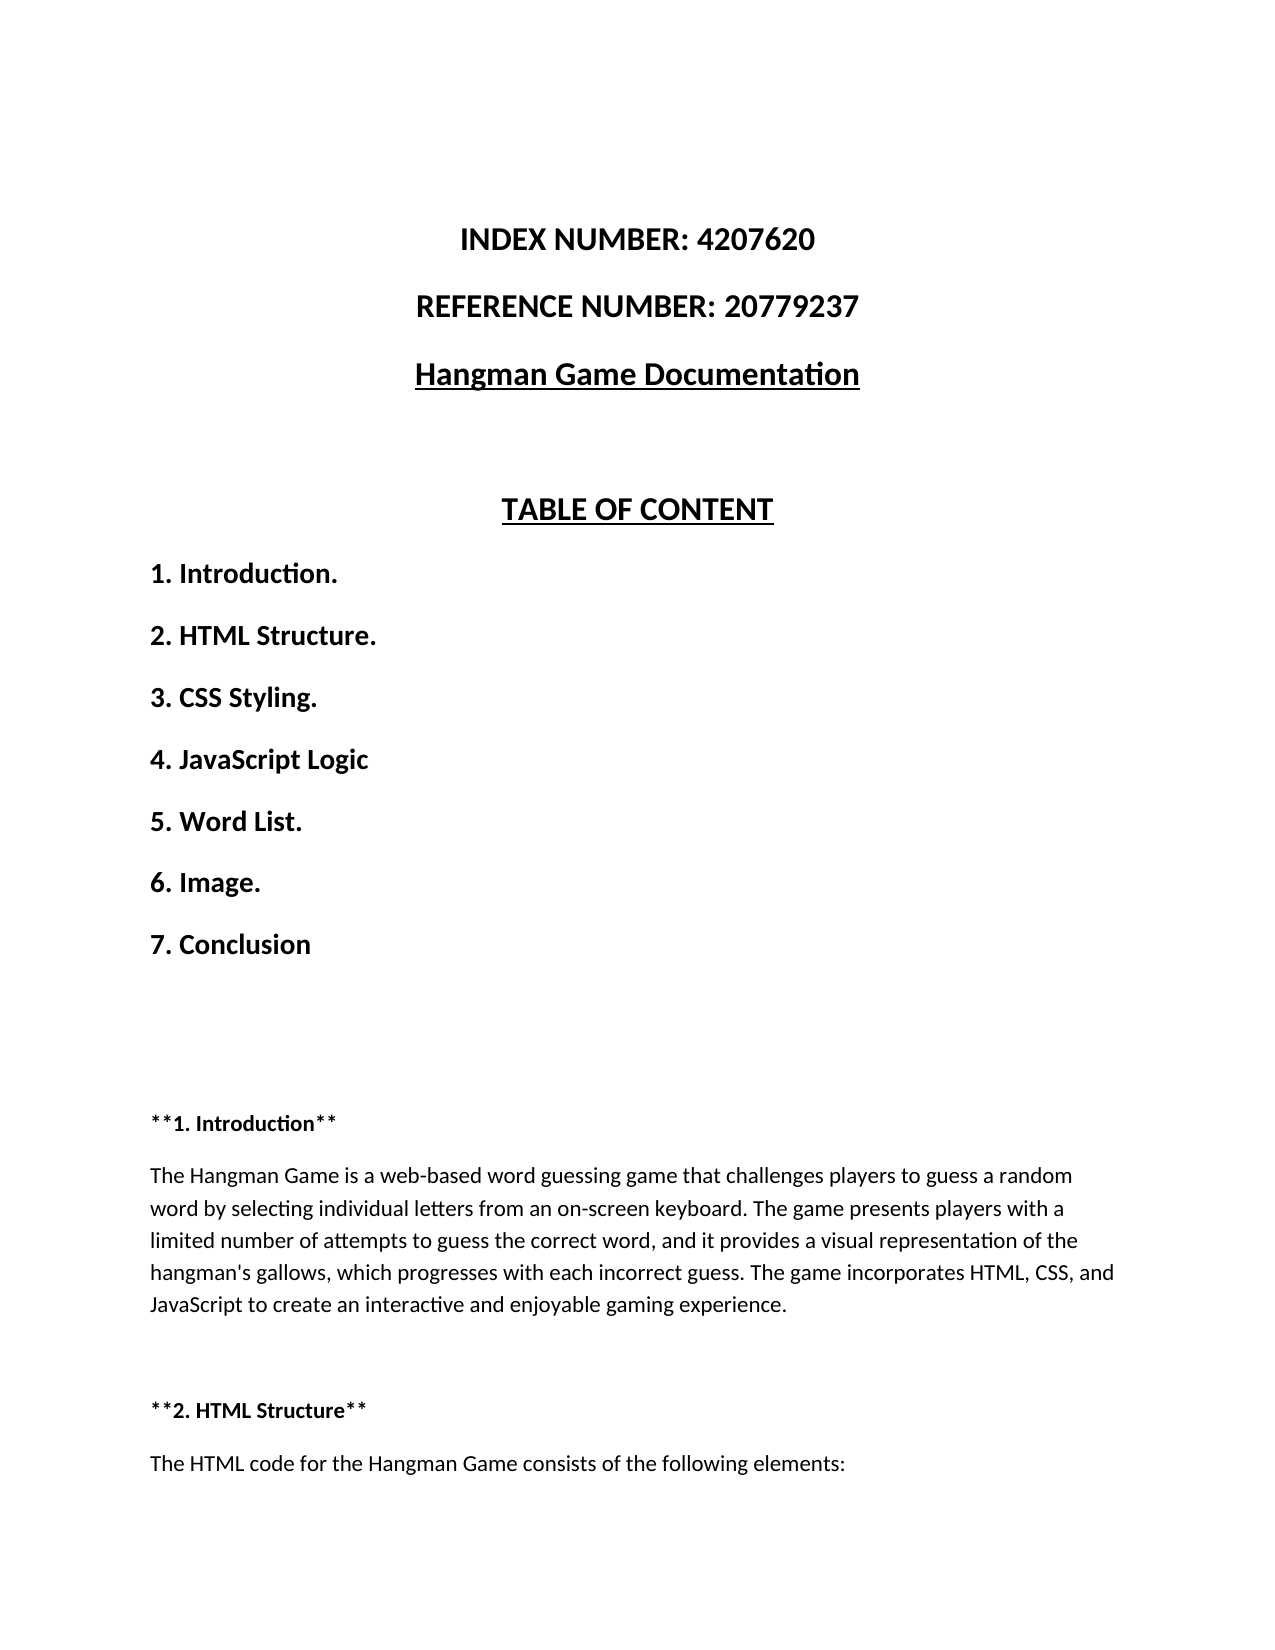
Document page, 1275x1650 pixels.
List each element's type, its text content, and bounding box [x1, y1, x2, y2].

text 6. Image. [150, 864, 1125, 900]
text REFERENCE NUMBER: 20779237 [150, 285, 1125, 326]
text **2. HTML Structure** [150, 1396, 1125, 1424]
text 2. HTML Structure. [150, 617, 1125, 653]
text 1. Introduction. [150, 556, 1125, 591]
text **1. Introduction** [150, 1109, 1125, 1137]
text Hangman Game Documentation [150, 353, 1125, 393]
text 7. Conclusion [150, 926, 1125, 962]
text 4. JavaScript Logic [150, 741, 1125, 777]
text The Hangman Game is a web-based word guessing game that challenges players to guess a random word by selecting individual letters from an on-screen keyboard. The game presents players with a limited number of attempts to guess the correct word, and it provides a visual representation of the hangman's gallows, which progresses with each incorrect guess. The game incorporates HTML, CSS, and JavaScript to create an interactive and enjoyable gaming experience. [150, 1162, 1125, 1318]
text TABLE OF CONTENT [150, 488, 1125, 529]
text The HTML code for the Hangman Game consists of the following elements: [150, 1449, 1125, 1477]
text 3. CSS Styling. [150, 679, 1125, 715]
text INDEX NUMBER: 4207620 [150, 218, 1125, 258]
text 5. Word List. [150, 803, 1125, 838]
